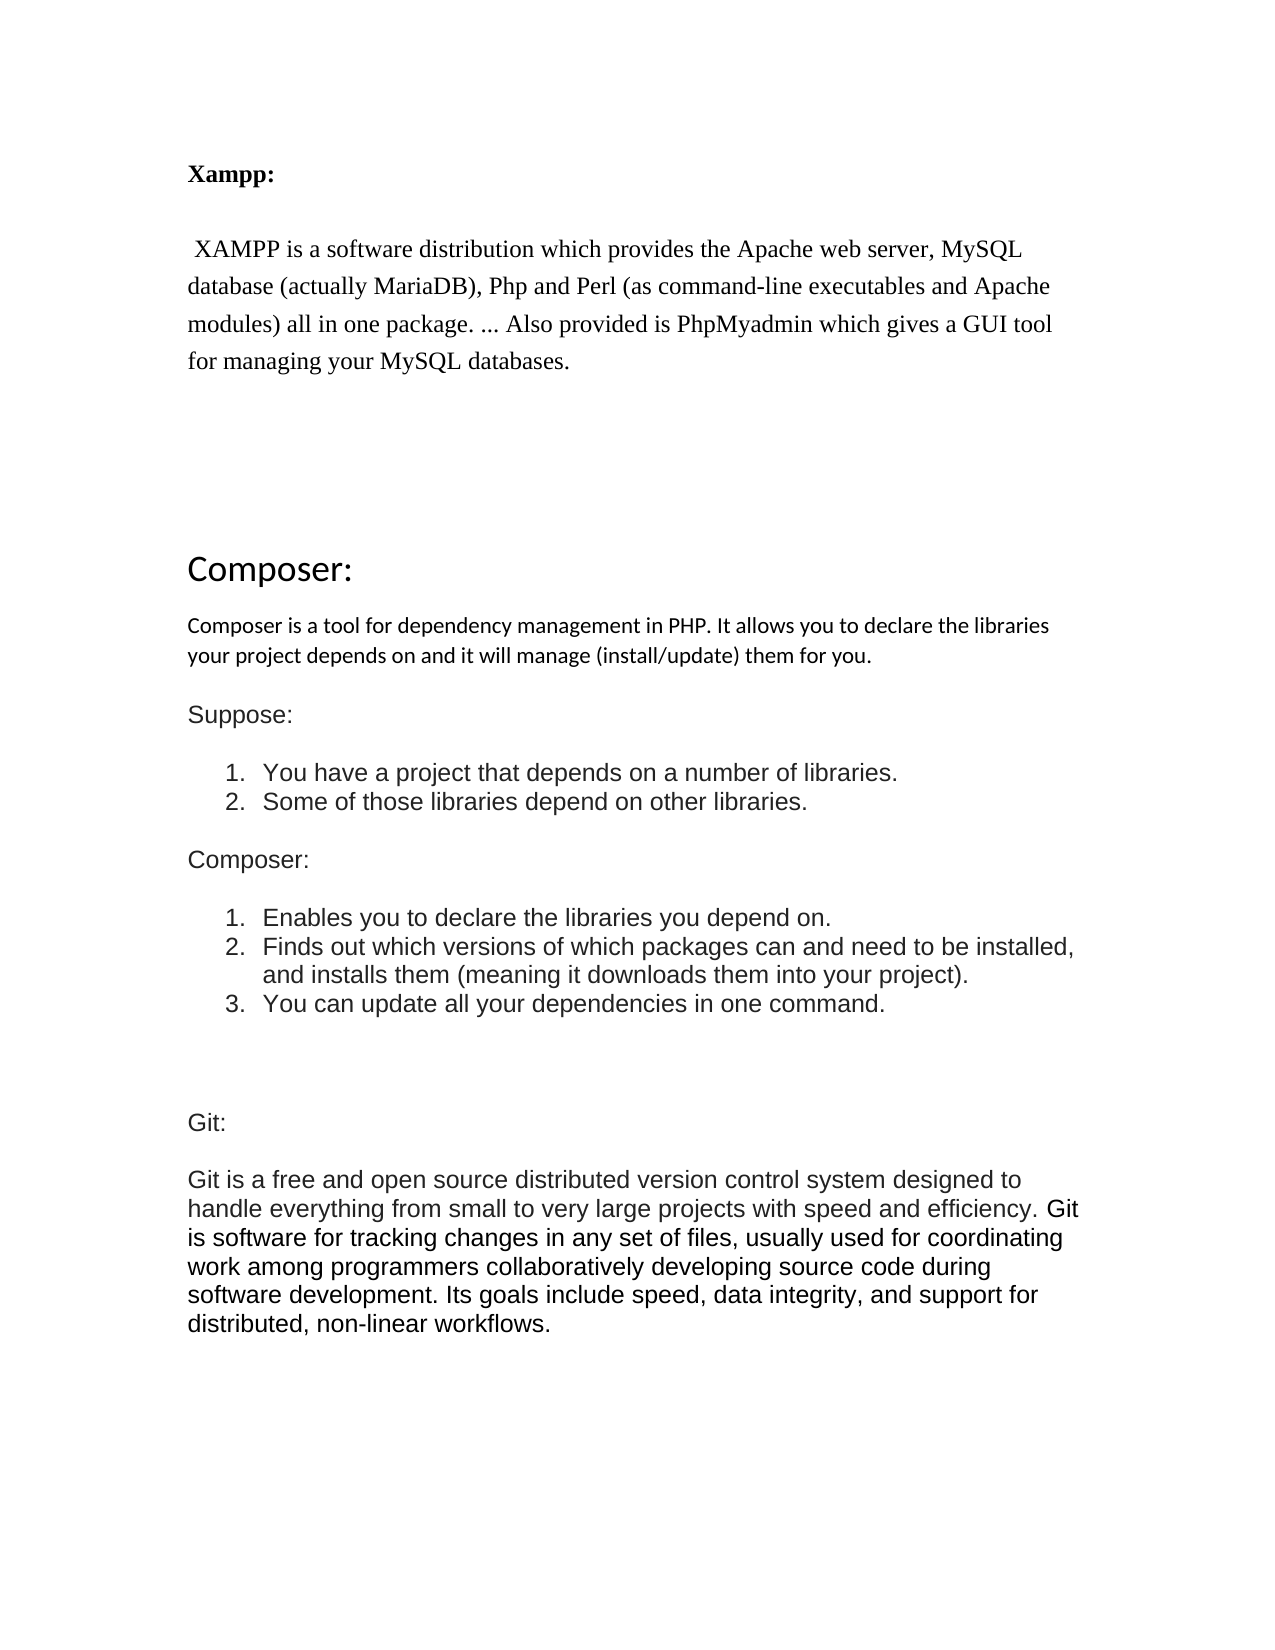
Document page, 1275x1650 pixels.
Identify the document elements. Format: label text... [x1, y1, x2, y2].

list Finds out which versions of which packages can and need to be installed, and installs them (meaning it downloads them into your project). [225, 932, 1087, 989]
list Enables you to declare the libraries you depend on. [225, 903, 1087, 932]
list You can update all your dependencies in one command. [225, 989, 1087, 1018]
text Git is a free and open source distributed version control system designed to handle everything from small to very large projects with speed and efficiency. Git is software for tracking changes in any set of files, usually used for coordinating work among programmers collaboratively developing source code during software development. Its goals include speed, data integrity, and support for distributed, non-linear workflows. [187, 1166, 1087, 1338]
list You have a project that depends on a number of libraries. [225, 758, 1087, 787]
text Composer is a tool for dependency management in PHP. It allows you to declare the libraries your project depends on and it will manage (install/update) them for you. [187, 611, 1087, 669]
text Xampp: [187, 150, 1087, 187]
text Composer: [187, 845, 1087, 874]
text XAMPP is a software distribution which provides the Apache web server, MySQL database (actually MariaDB), Php and Perl (as command-line executables and Apache modules) all in one package. ... Also provided is PhpMyadmin which gives a GUI tool for managing your MySQL databases. [187, 225, 1087, 375]
text Suppose: [187, 701, 1087, 729]
text Composer: [187, 545, 1087, 591]
text Git: [187, 1108, 1087, 1136]
list Some of those libraries depend on other libraries. [225, 787, 1087, 816]
